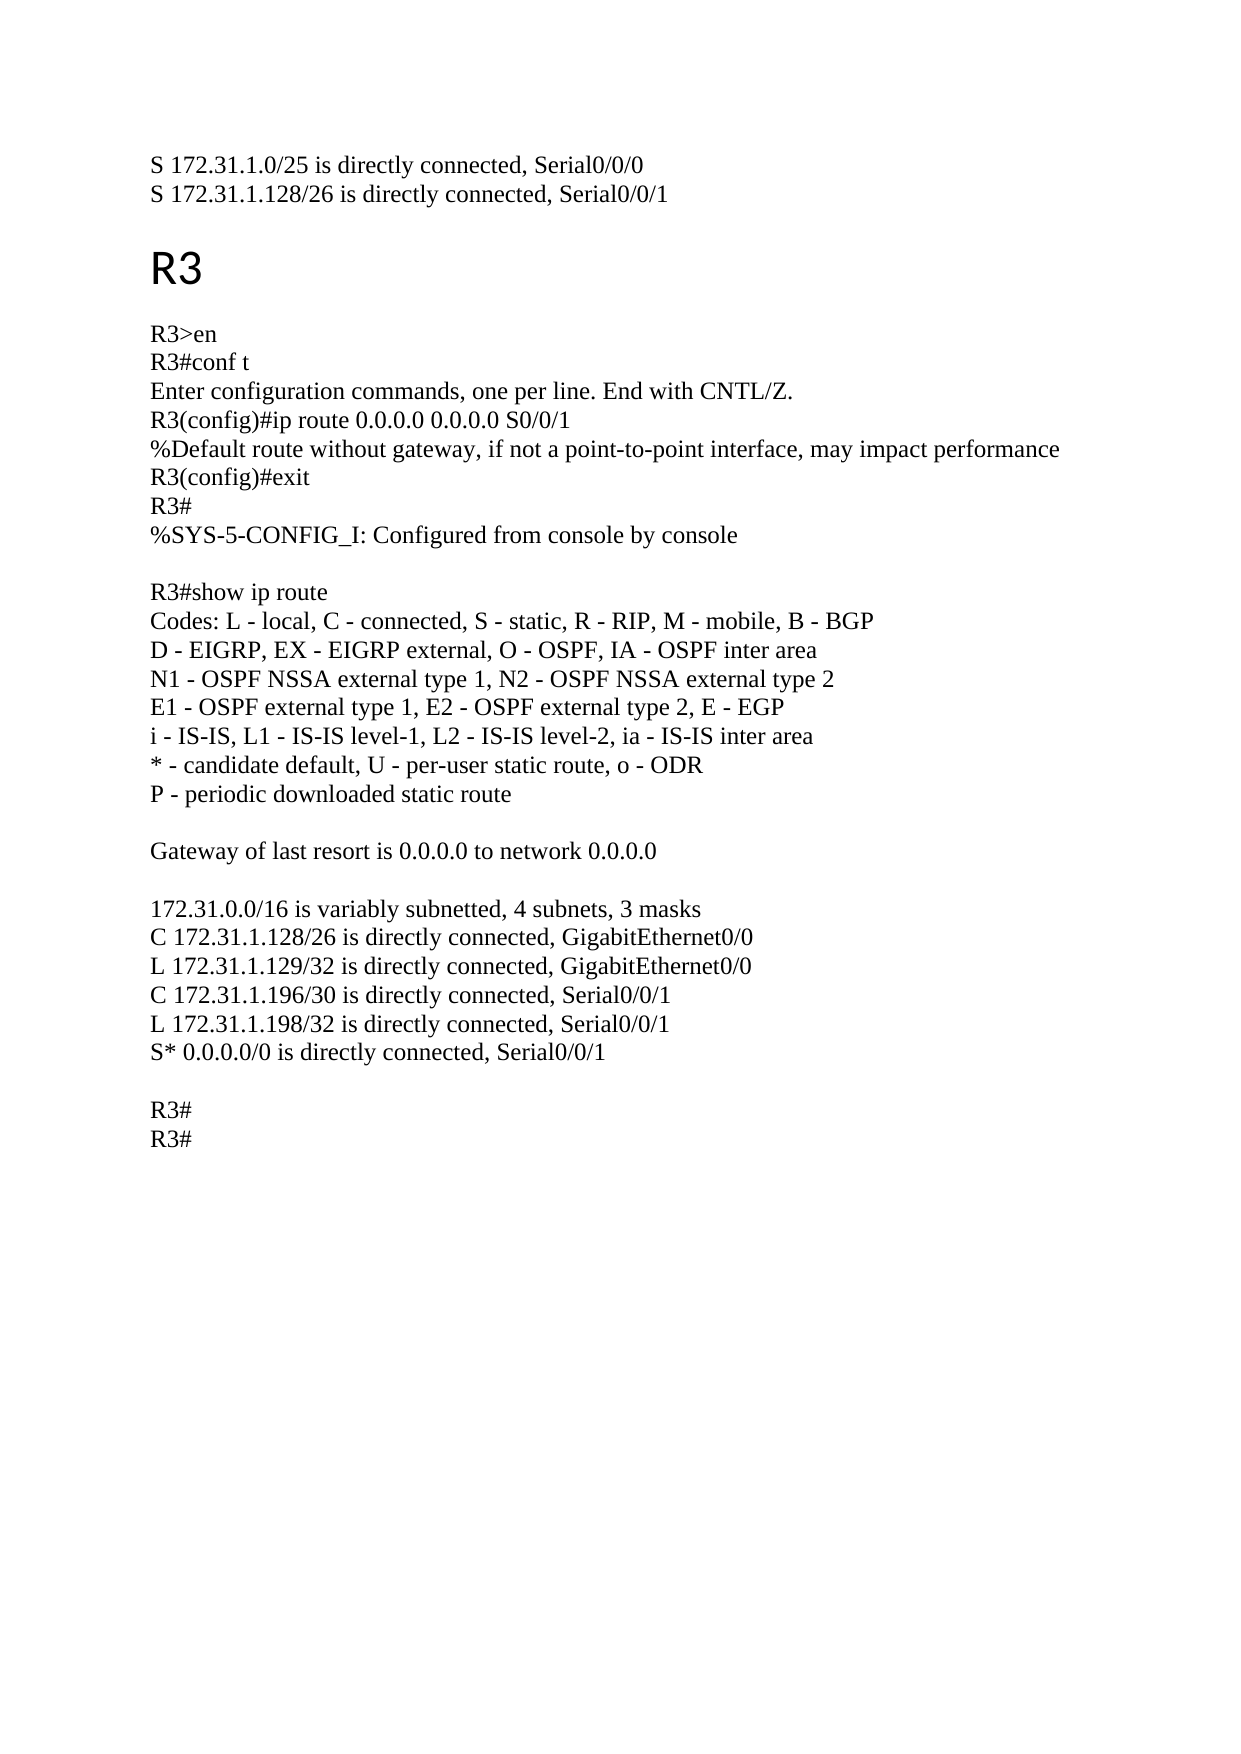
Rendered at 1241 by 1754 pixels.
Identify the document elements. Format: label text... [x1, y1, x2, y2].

text C 172.31.1.128/26 is directly connected, GigabitEthernet0/0 [150, 922, 1090, 951]
text R3(config)#exit [150, 462, 1090, 491]
text R3# [150, 1124, 1090, 1152]
text E1 - OSPF external type 1, E2 - OSPF external type 2, E - EGP [150, 692, 1090, 721]
text %Default route without gateway, if not a point-to-point interface, may impact performance [150, 434, 1090, 462]
text 172.31.0.0/16 is variably subnetted, 4 subnets, 3 masks [150, 894, 1090, 922]
text N1 - OSPF NSSA external type 1, N2 - OSPF NSSA external type 2 [150, 664, 1090, 692]
text D - EIGRP, EX - EIGRP external, O - OSPF, IA - OSPF inter area [150, 635, 1090, 664]
text S* 0.0.0.0/0 is directly connected, Serial0/0/1 [150, 1037, 1090, 1066]
text R3 [150, 236, 1090, 297]
text R3# [150, 491, 1090, 520]
text R3#show ip route [150, 577, 1090, 606]
text R3# [150, 1095, 1090, 1124]
text Codes: L - local, C - connected, S - static, R - RIP, M - mobile, B - BGP [150, 606, 1090, 635]
text Enter configuration commands, one per line. End with CNTL/Z. [150, 376, 1090, 405]
text * - candidate default, U - per-user static route, o - ODR [150, 750, 1090, 779]
text C 172.31.1.196/30 is directly connected, Serial0/0/1 [150, 980, 1090, 1009]
text R3>en [150, 319, 1090, 347]
text R3#conf t [150, 347, 1090, 376]
text L 172.31.1.129/32 is directly connected, GigabitEthernet0/0 [150, 951, 1090, 980]
text S 172.31.1.128/26 is directly connected, Serial0/0/1 [150, 179, 1090, 207]
text P - periodic downloaded static route [150, 779, 1090, 807]
text Gateway of last resort is 0.0.0.0 to network 0.0.0.0 [150, 836, 1090, 865]
text S 172.31.1.0/25 is directly connected, Serial0/0/0 [150, 150, 1090, 179]
text L 172.31.1.198/32 is directly connected, Serial0/0/1 [150, 1009, 1090, 1037]
text R3(config)#ip route 0.0.0.0 0.0.0.0 S0/0/1 [150, 405, 1090, 434]
text i - IS-IS, L1 - IS-IS level-1, L2 - IS-IS level-2, ia - IS-IS inter area [150, 721, 1090, 750]
text %SYS-5-CONFIG_I: Configured from console by console [150, 520, 1090, 549]
